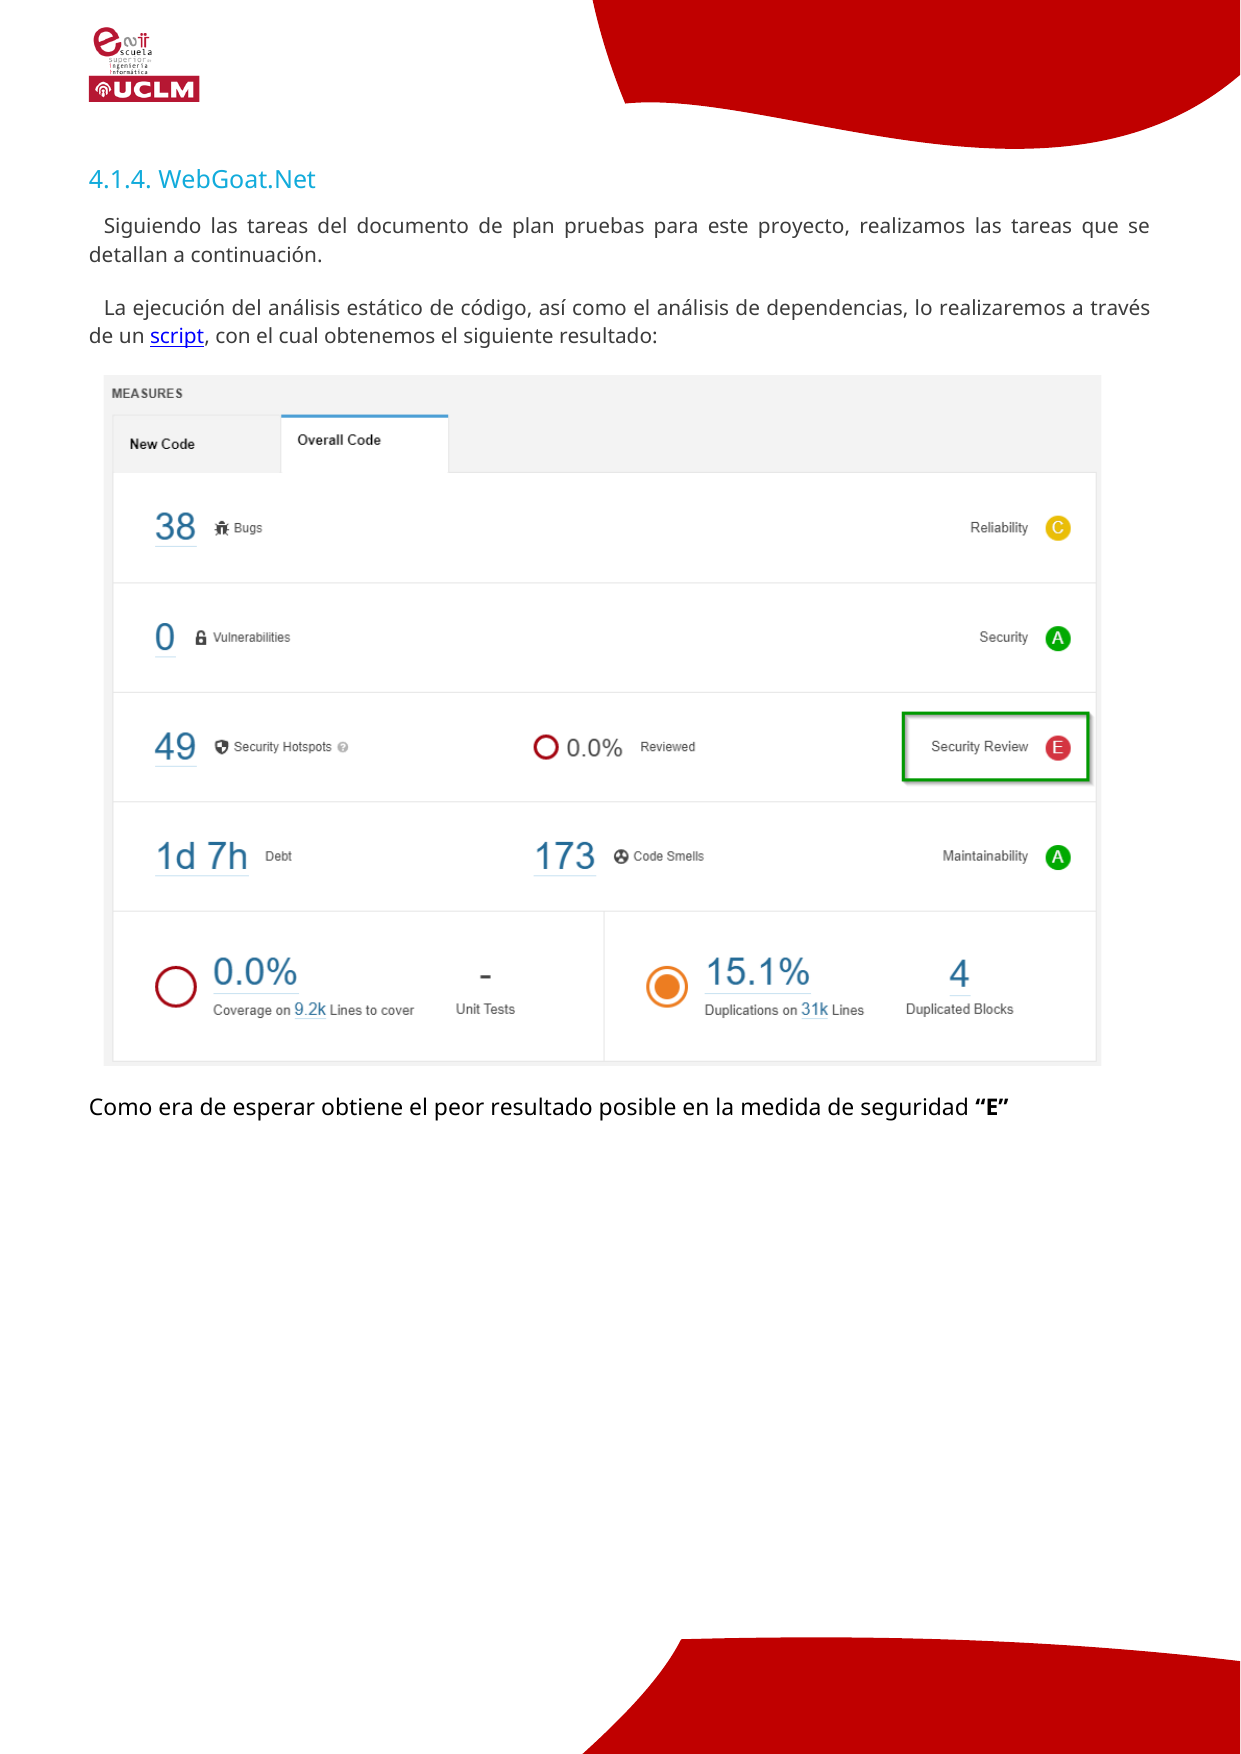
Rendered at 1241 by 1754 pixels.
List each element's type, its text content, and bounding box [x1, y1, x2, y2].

text Siguiendo las tareas del documento de plan pruebas para este proyecto, realizamos las tareas que se detallan a continuación. [89, 211, 1152, 268]
picture [103, 375, 1102, 1066]
subtitle WebGoat.Net [89, 161, 1152, 196]
text Como era de esperar obtiene el peor resultado posible en la medida de seguridad “E” [89, 1091, 1152, 1122]
text La ejecución del análisis estático de código, así como el análisis de dependencias, lo realizaremos a través de un script, con el cual obtenemos el siguiente resultado: [89, 293, 1152, 350]
picture [88, 26, 200, 102]
